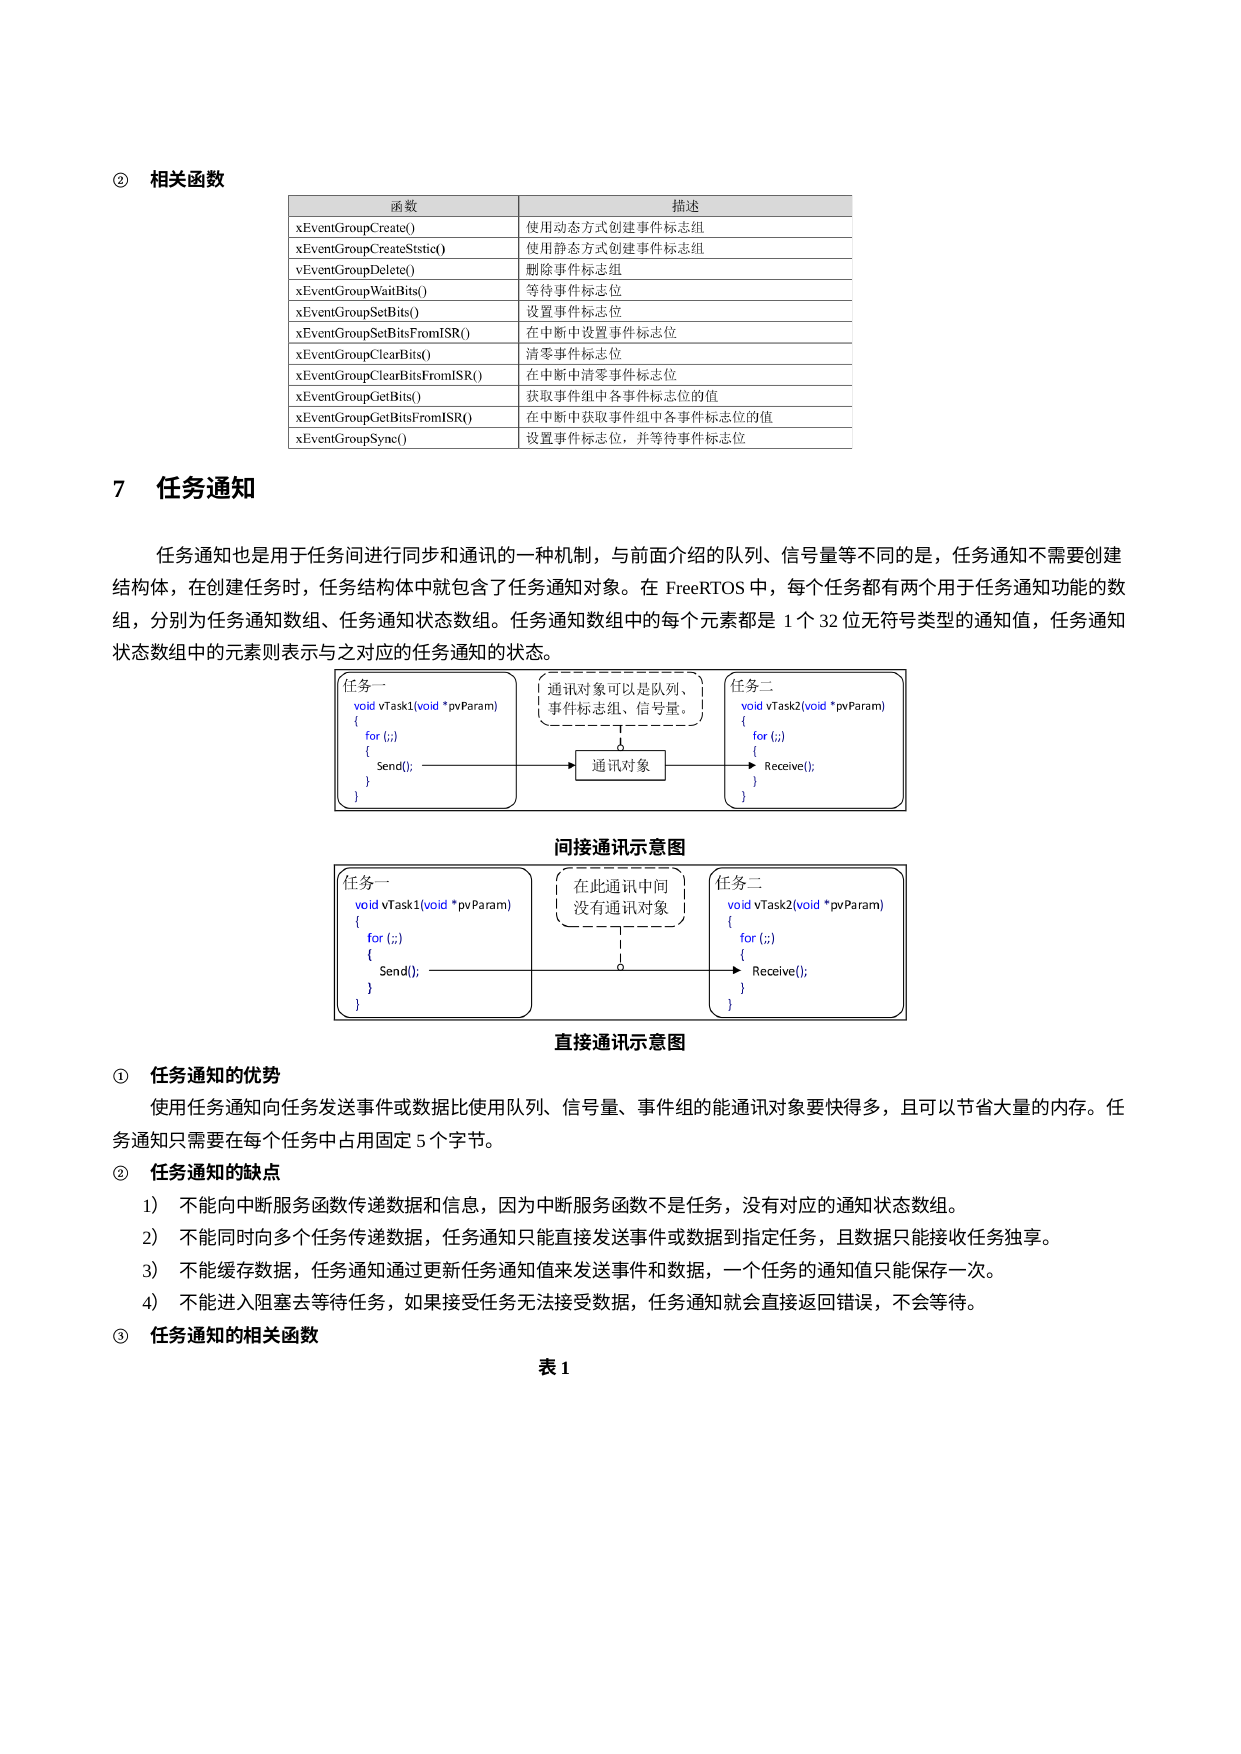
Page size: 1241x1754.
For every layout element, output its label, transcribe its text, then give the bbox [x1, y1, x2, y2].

list 不能缓存数据，任务通知通过更新任务通知值来发送事件和数据，一个任务的通知值只能保存一次。 [142, 1253, 1128, 1285]
text 使用任务通知向任务发送事件或数据比使用队列、信号量、事件组的能通讯对象要快得多，且可以节省大量的内存。任 [150, 1090, 1128, 1123]
list 任务通知的缺点 [112, 1155, 1128, 1188]
list 任务通知的相关函数 [112, 1318, 1128, 1350]
picture [333, 862, 908, 1023]
list 任务通知的优势 [112, 1058, 1128, 1090]
subtitle 7 任务通知 [112, 454, 1128, 519]
text 务通知只需要在每个任务中占用固定5个字节。 [112, 1123, 1128, 1155]
list 相关函数 [112, 162, 1128, 194]
picture [333, 667, 908, 814]
list 表1 [462, 1350, 1128, 1383]
list 不能进入阻塞去等待任务，如果接受任务无法接受数据，任务通知就会直接返回错误，不会等待。 [142, 1285, 1128, 1318]
picture [287, 194, 853, 450]
list 不能向中断服务函数传递数据和信息，因为中断服务函数不是任务，没有对应的通知状态数组。 [142, 1188, 1128, 1220]
text 直接通讯示意图 [112, 1025, 1128, 1058]
text 任务通知也是用于任务间进行同步和通讯的一种机制，与前面介绍的队列、信号量等不同的是，任务通知不需要创建结构体，在创建任务时，任务结构体中就包含了任务通知对象。在FreeRTOS中，每个任务都有两个用于任务通知功能的数组，分别为任务通知数组、任务通知状态数组。任务通知数组中的每个元素都是1个32位无符号类型的通知值，任务通知状态数组中的元素则表示与之对应的任务通知的状态。 [112, 538, 1128, 668]
text 间接通讯示意图 [112, 830, 1128, 863]
list 不能同时向多个任务传递数据，任务通知只能直接发送事件或数据到指定任务，且数据只能接收任务独享。 [142, 1220, 1128, 1253]
